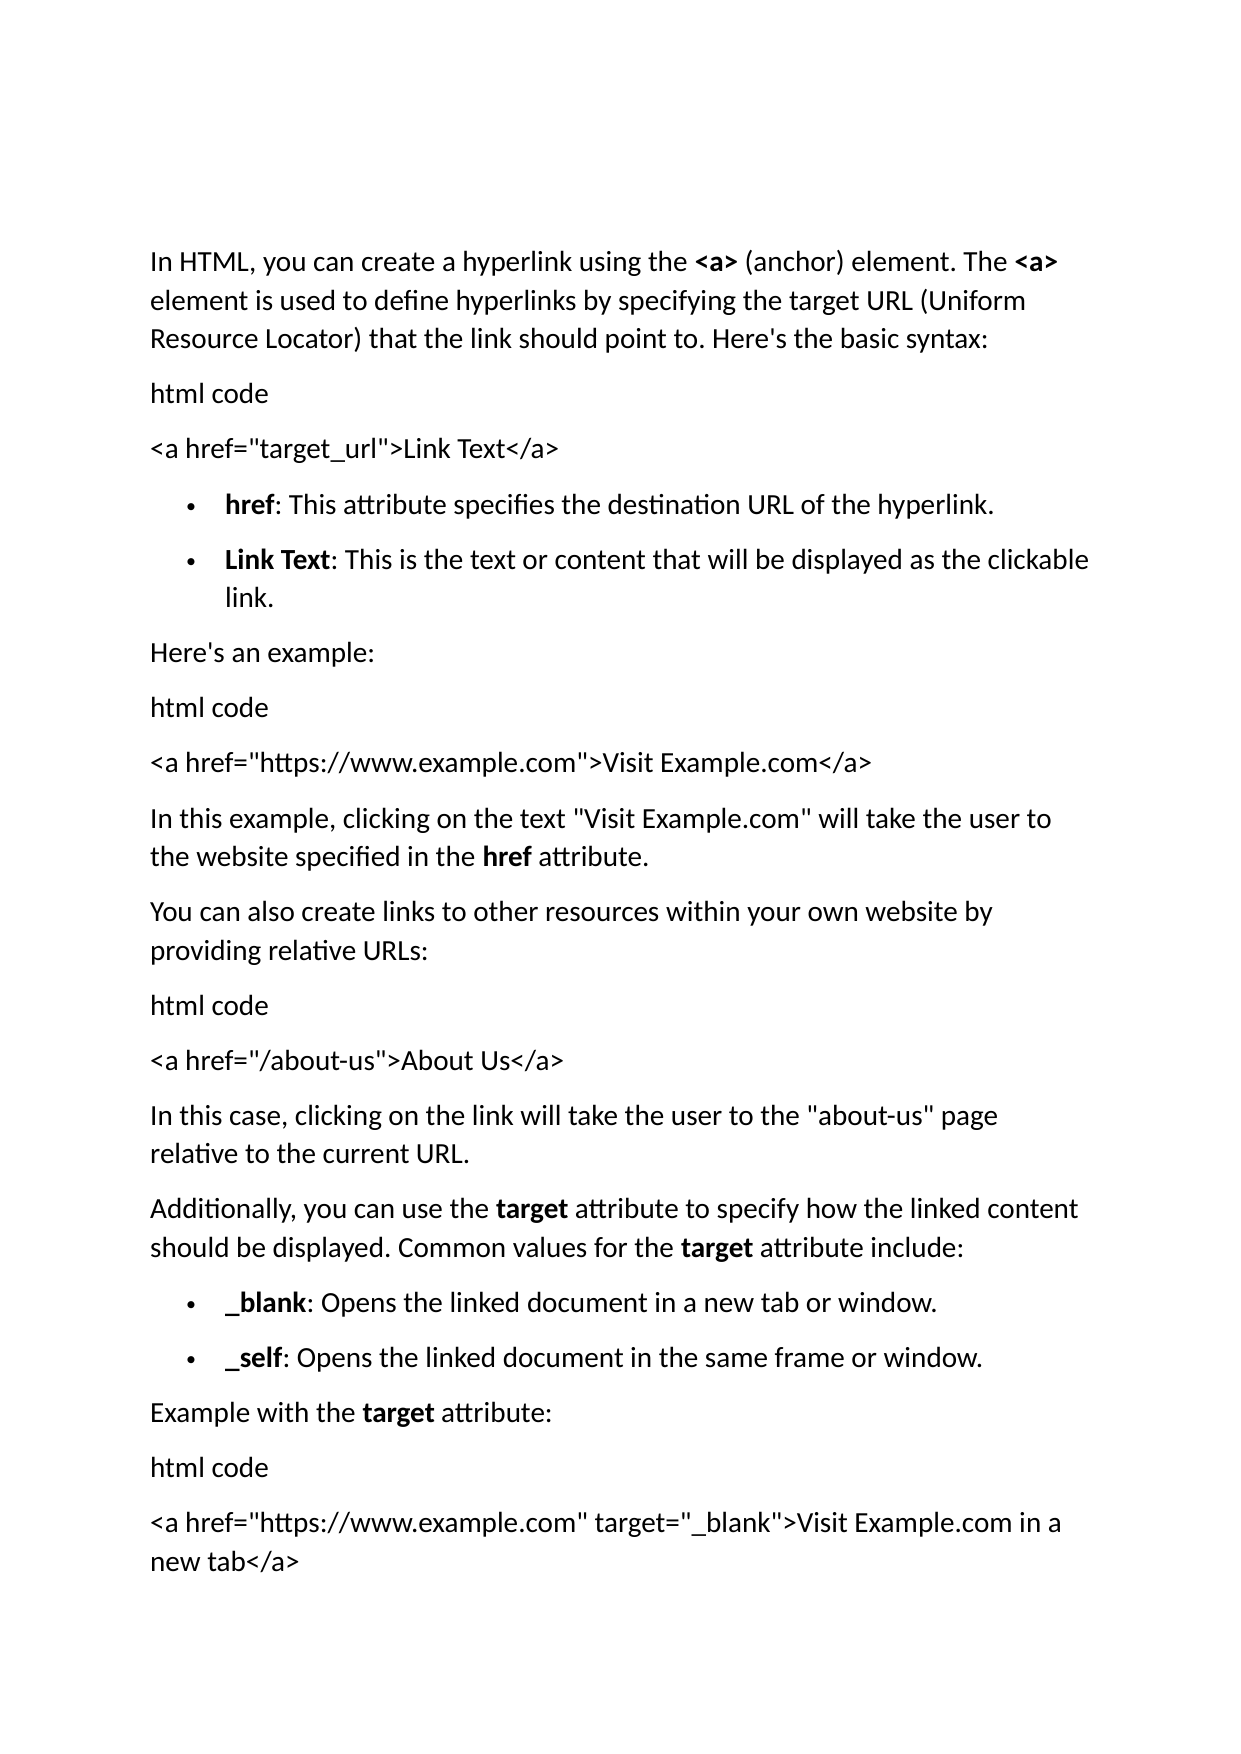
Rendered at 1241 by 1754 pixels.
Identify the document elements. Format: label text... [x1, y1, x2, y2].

text html code [150, 987, 1090, 1022]
text Example with the target attribute: [150, 1394, 1090, 1430]
text <a href="https://www.example.com" target="_blank">Visit Example.com in a new tab</a> [150, 1504, 1090, 1578]
list Link Text: This is the text or content that will be displayed as the clickable link. [187, 541, 1090, 615]
text html code [150, 1449, 1090, 1485]
text In HTML, you can create a hyperlink using the <a> (anchor) element. The <a> element is used to define hyperlinks by specifying the target URL (Uniform Resource Locator) that the link should point to. Here's the basic syntax: [150, 205, 1090, 356]
text Here's an example: [150, 634, 1090, 670]
list _self: Opens the linked document in the same frame or window. [187, 1339, 1090, 1375]
text <a href="target_url">Link Text</a> [150, 431, 1090, 466]
text html code [150, 689, 1090, 725]
text html code [150, 376, 1090, 411]
text <a href="https://www.example.com">Visit Example.com</a> [150, 744, 1090, 780]
text In this case, clicking on the link will take the user to the "about-us" page relative to the current URL. [150, 1097, 1090, 1171]
list href: This attribute specifies the destination URL of the hyperlink. [187, 486, 1090, 521]
text You can also create links to other resources within your own website by providing relative URLs: [150, 893, 1090, 967]
text Additionally, you can use the target attribute to specify how the linked content should be displayed. Common values for the target attribute include: [150, 1191, 1090, 1264]
text <a href="/about-us">About Us</a> [150, 1042, 1090, 1077]
list _blank: Opens the linked document in a new tab or window. [187, 1284, 1090, 1320]
text In this example, clicking on the text "Visit Example.com" will take the user to the website specified in the href attribute. [150, 800, 1090, 874]
